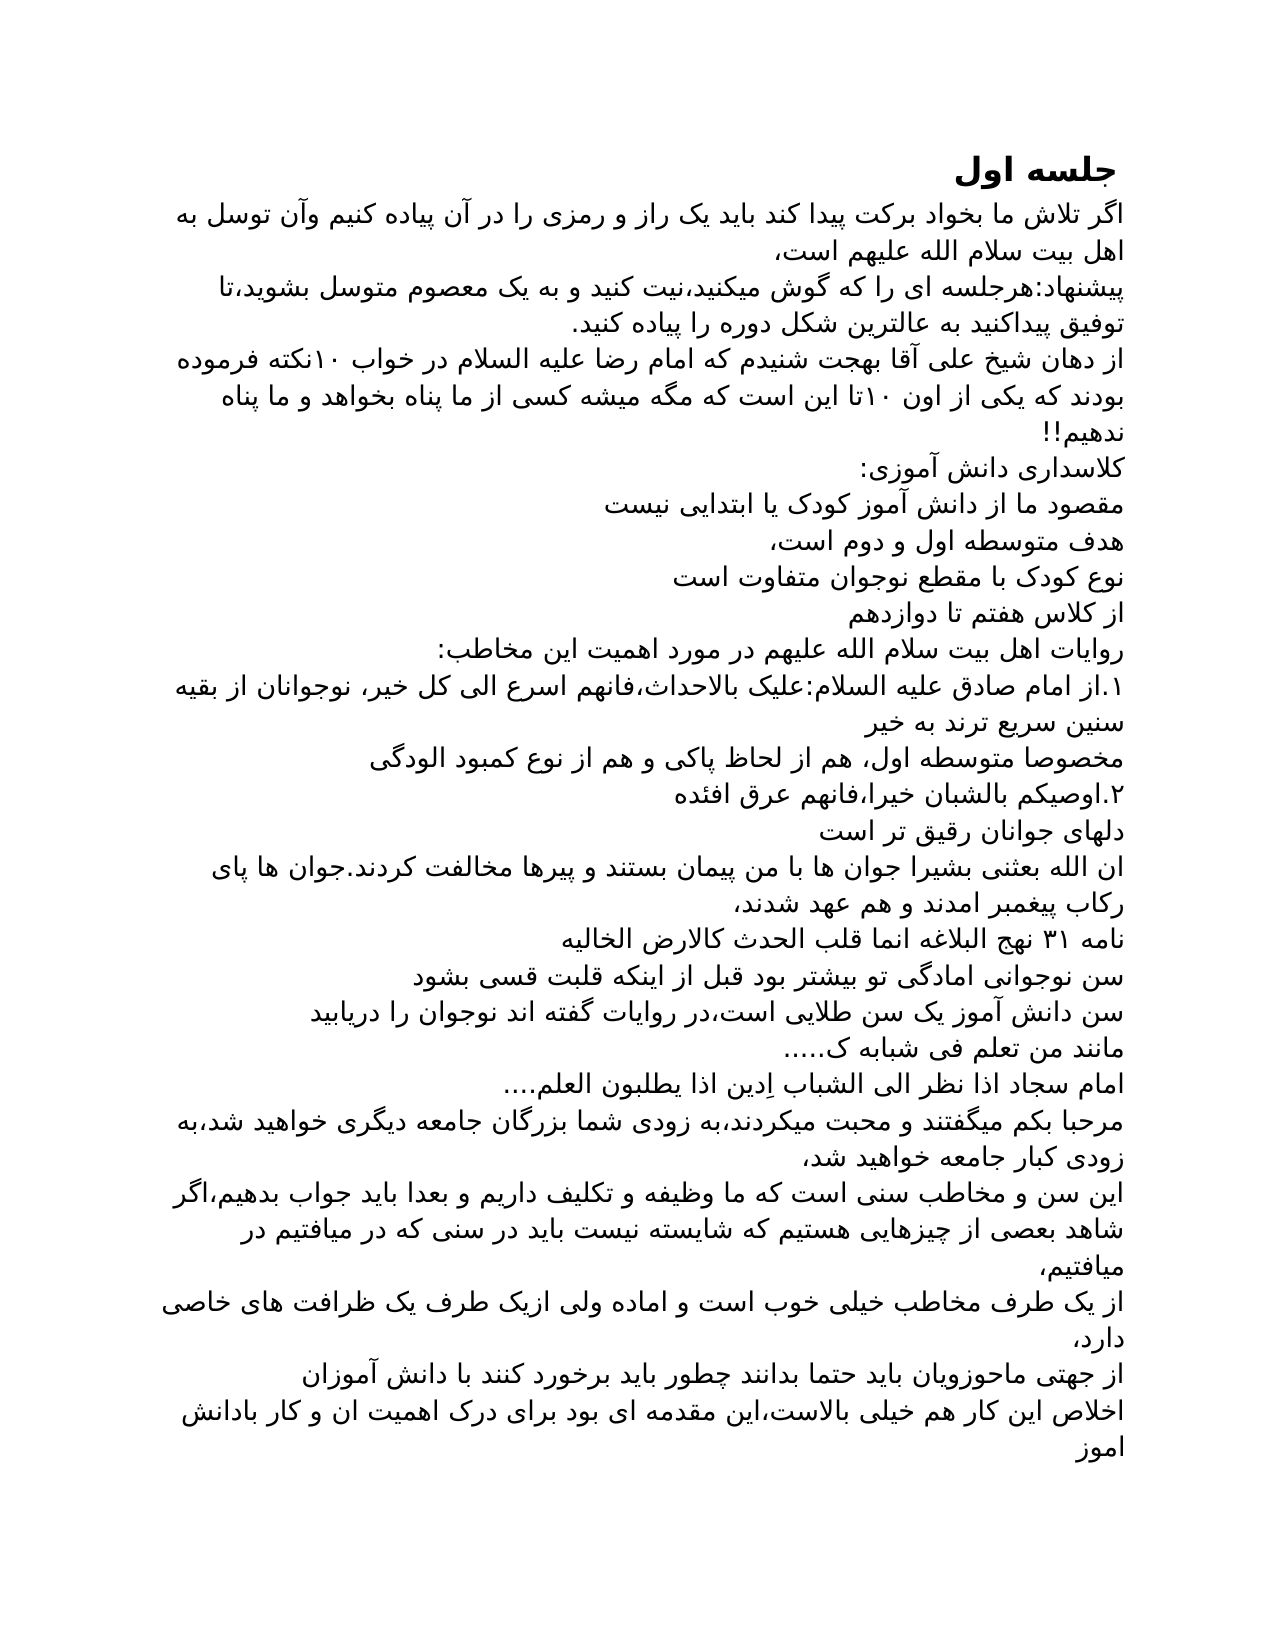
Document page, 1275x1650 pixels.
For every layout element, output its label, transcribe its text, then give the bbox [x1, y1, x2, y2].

text سن دانش آموز یک سن طلایی است،در روایات گفته اند نوجوان را دریابید [150, 996, 1125, 1028]
text مقصود ما از دانش آموز کودک یا ابتدایی نیست [150, 489, 1125, 520]
text نامه ۳۱ نهج البلاغه انما قلب الحدث کالارض الخالیه [150, 924, 1125, 955]
text هدف متوسطه اول و دوم است، [150, 525, 1125, 557]
text امام سجاد اذا نظر الی الشباب اِدین اذا یطلبون العلم.... [150, 1069, 1125, 1100]
text مخصوصا متوسطه اول، هم از لحاظ پاکی و هم از نوع کمبود الودگی [150, 742, 1125, 774]
text ۲.اوصیکم بالشبان خیرا،فانهم عرق افئده [150, 779, 1125, 810]
text ۱.از امام صادق علیه السلام:علیک بالاحداث،فانهم اسرع الی کل خیر، نوجوانان از بقیه سنین سریع ترند به خیر [150, 670, 1125, 738]
text مرحبا بکم میگفتند و محبت میکردند،به زودی شما بزرگان جامعه دیگری خواهید شد،به زودی کبار جامعه خواهید شد، [150, 1105, 1125, 1173]
text سن نوجوانی امادگی تو بیشتر بود قبل از اینکه قلبت قسی بشود [150, 960, 1125, 992]
text دلهای جوانان رقیق تر است [150, 815, 1125, 847]
text ان الله بعثنی بشیرا جوان ها با من پیمان بستند و پیرها مخالفت کردند.جوان ها پای رکاب پیغمبر امدند و هم عهد شدند، [150, 851, 1125, 919]
text از جهتی ماحوزویان باید حتما بدانند چطور باید برخورد کنند با دانش آموزان [150, 1359, 1125, 1390]
text روایات اهل بیت سلام الله علیهم در مورد اهمیت این مخاطب: [150, 634, 1125, 665]
text کلاسداری دانش آموزی: [150, 452, 1125, 484]
text اگر تلاش ما بخواد برکت پیدا کند باید یک راز و رمزی را در آن پیاده کنیم وآن توسل به اهل بیت سلام الله علیهم است، [150, 199, 1125, 267]
text پیشنهاد:هرجلسه ای را که گوش میکنید،نیت کنید و به یک معصوم متوسل بشوید،تا توفیق پیداکنید به عالترین شکل دوره را پیاده کنید. [150, 271, 1125, 339]
text از کلاس هفتم تا دوازدهم [150, 597, 1125, 629]
text جلسه اول [150, 150, 1125, 189]
text این سن و مخاطب سنی است که ما وظیفه و تکلیف داریم و بعدا باید جواب بدهیم،اگر شاهد بعصی از چیزهایی هستیم که شایسته نیست باید در سنی که در میافتیم در میافتیم، [150, 1177, 1125, 1282]
text از دهان شیخ علی آقا بهجت شنیدم که امام رضا علیه السلام در خواب ۱۰نکته فرموده بودند که یکی از اون ۱۰تا این است که مگه میشه کسی از ما پناه بخواهد و ما پناه ندهیم!! [150, 344, 1125, 448]
text نوع کودک با مقطع نوجوان متفاوت است [150, 561, 1125, 593]
text مانند من تعلم فی شبابه ک..... [150, 1032, 1125, 1064]
text از یک طرف مخاطب خیلی خوب است و اماده ولی ازیک طرف یک ظرافت های خاصی دارد، [150, 1286, 1125, 1354]
text اخلاص این کار هم خیلی بالاست،این مقدمه ای بود برای درک اهمیت ان و کار بادانش اموز [150, 1395, 1125, 1463]
